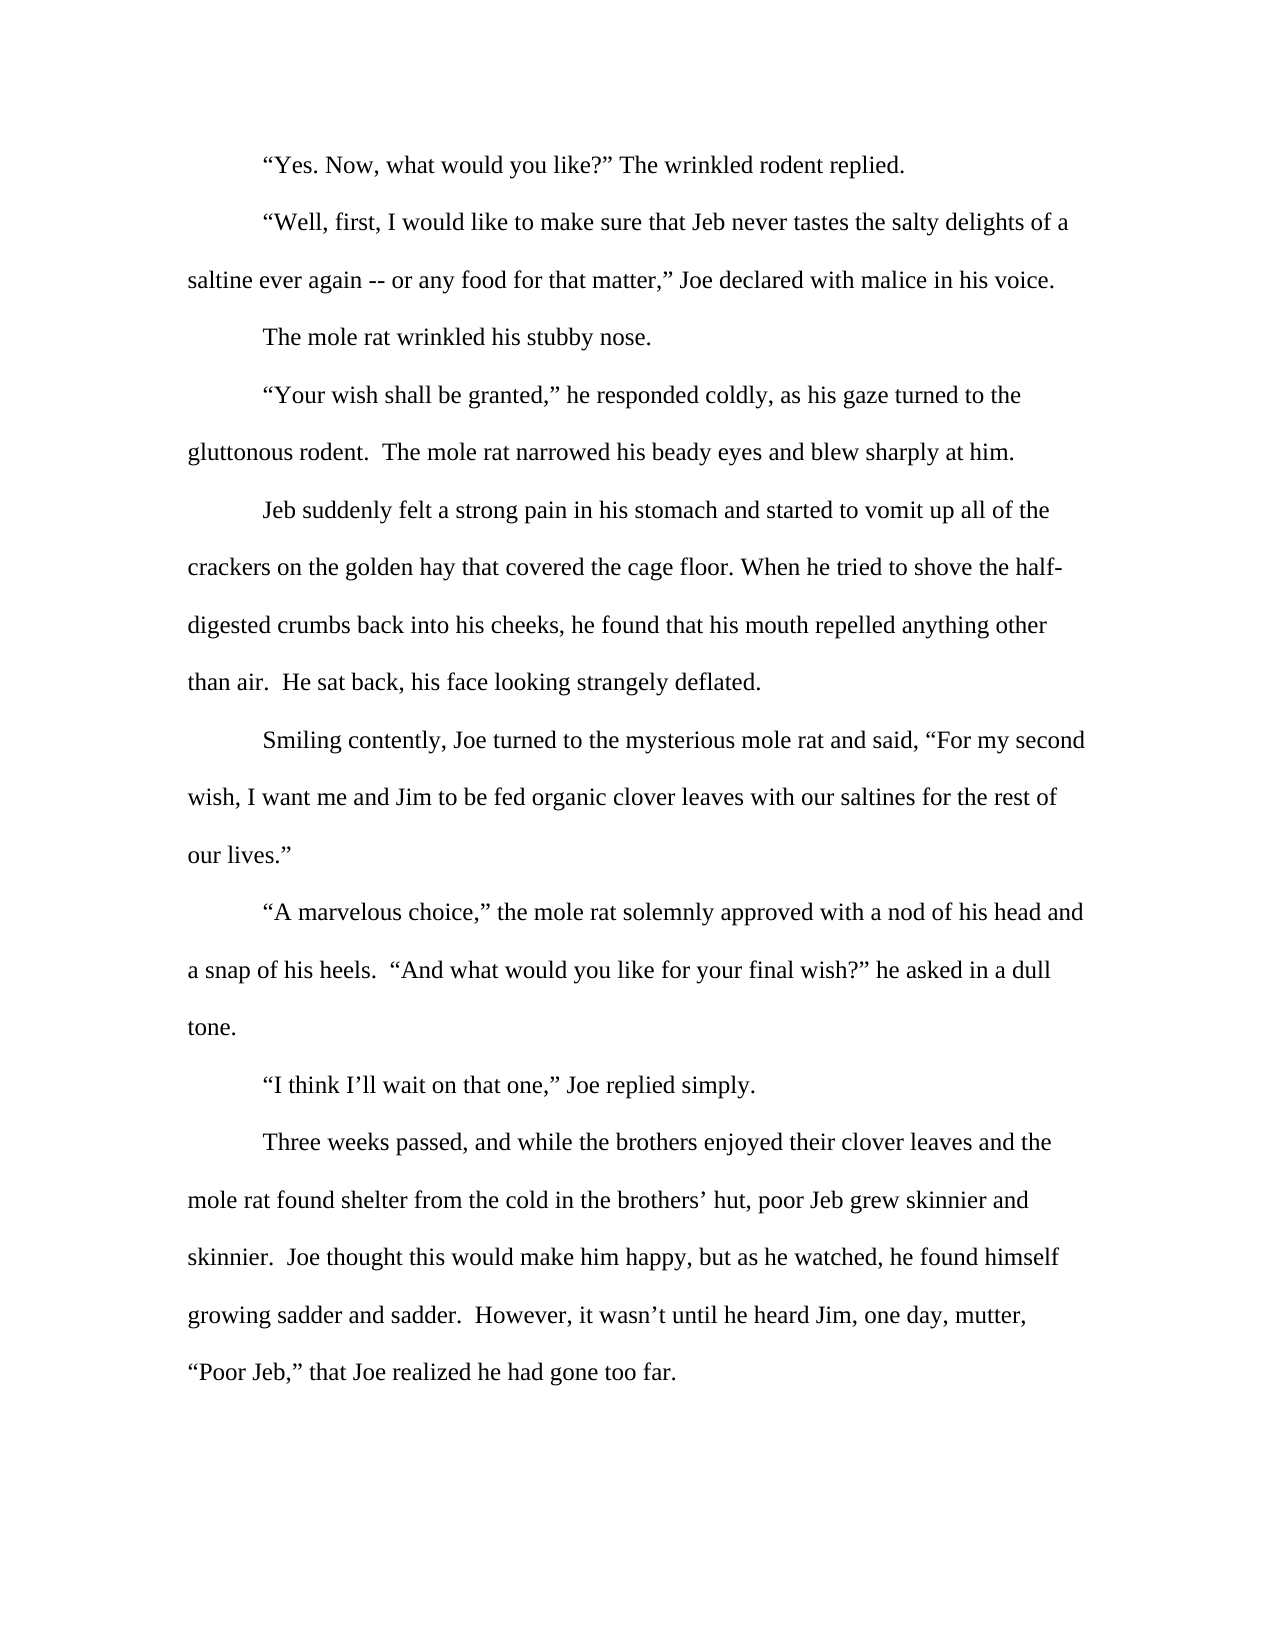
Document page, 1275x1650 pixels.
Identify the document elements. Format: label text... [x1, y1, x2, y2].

text Three weeks passed, and while the brothers enjoyed their clover leaves and the mole rat found shelter from the cold in the brothers’ hut, poor Jeb grew skinnier and skinnier. Joe thought this would make him happy, but as he watched, he found himself growing sadder and sadder. However, it wasn’t until he heard Jim, one day, mutter, “Poor Jeb,” that Joe realized he had gone too far. [187, 1127, 1087, 1386]
text “I think I’ll wait on that one,” Joe replied simply. [187, 1070, 1087, 1099]
text “Well, first, I would like to make sure that Jeb never tastes the salty delights of a saltine ever again -- or any food for that matter,” Joe declared with malice in his voice. [187, 207, 1087, 294]
text Smiling contently, Joe turned to the mysterious mole rat and said, “For my second wish, I want me and Jim to be fed organic clover leaves with our saltines for the rest of our lives.” [187, 725, 1087, 869]
text “Yes. Now, what would you like?” The wrinkled rodent replied. [187, 150, 1087, 179]
text The mole rat wrinkled his stubby nose. [187, 322, 1087, 351]
text “A marvelous choice,” the mole rat solemnly approved with a nod of his head and a snap of his heels. “And what would you like for your final wish?” he asked in a dull tone. [187, 897, 1087, 1041]
text Jeb suddenly felt a strong pain in his stomach and started to vomit up all of the crackers on the golden hay that covered the cage floor. When he tried to shove the half-digested crumbs back into his cheeks, he found that his mouth repelled anything other than air. He sat back, his face looking strangely deflated. [187, 495, 1087, 696]
text “Your wish shall be granted,” he responded coldly, as his gaze turned to the gluttonous rodent. The mole rat narrowed his beady eyes and blew sharply at him. [187, 380, 1087, 466]
